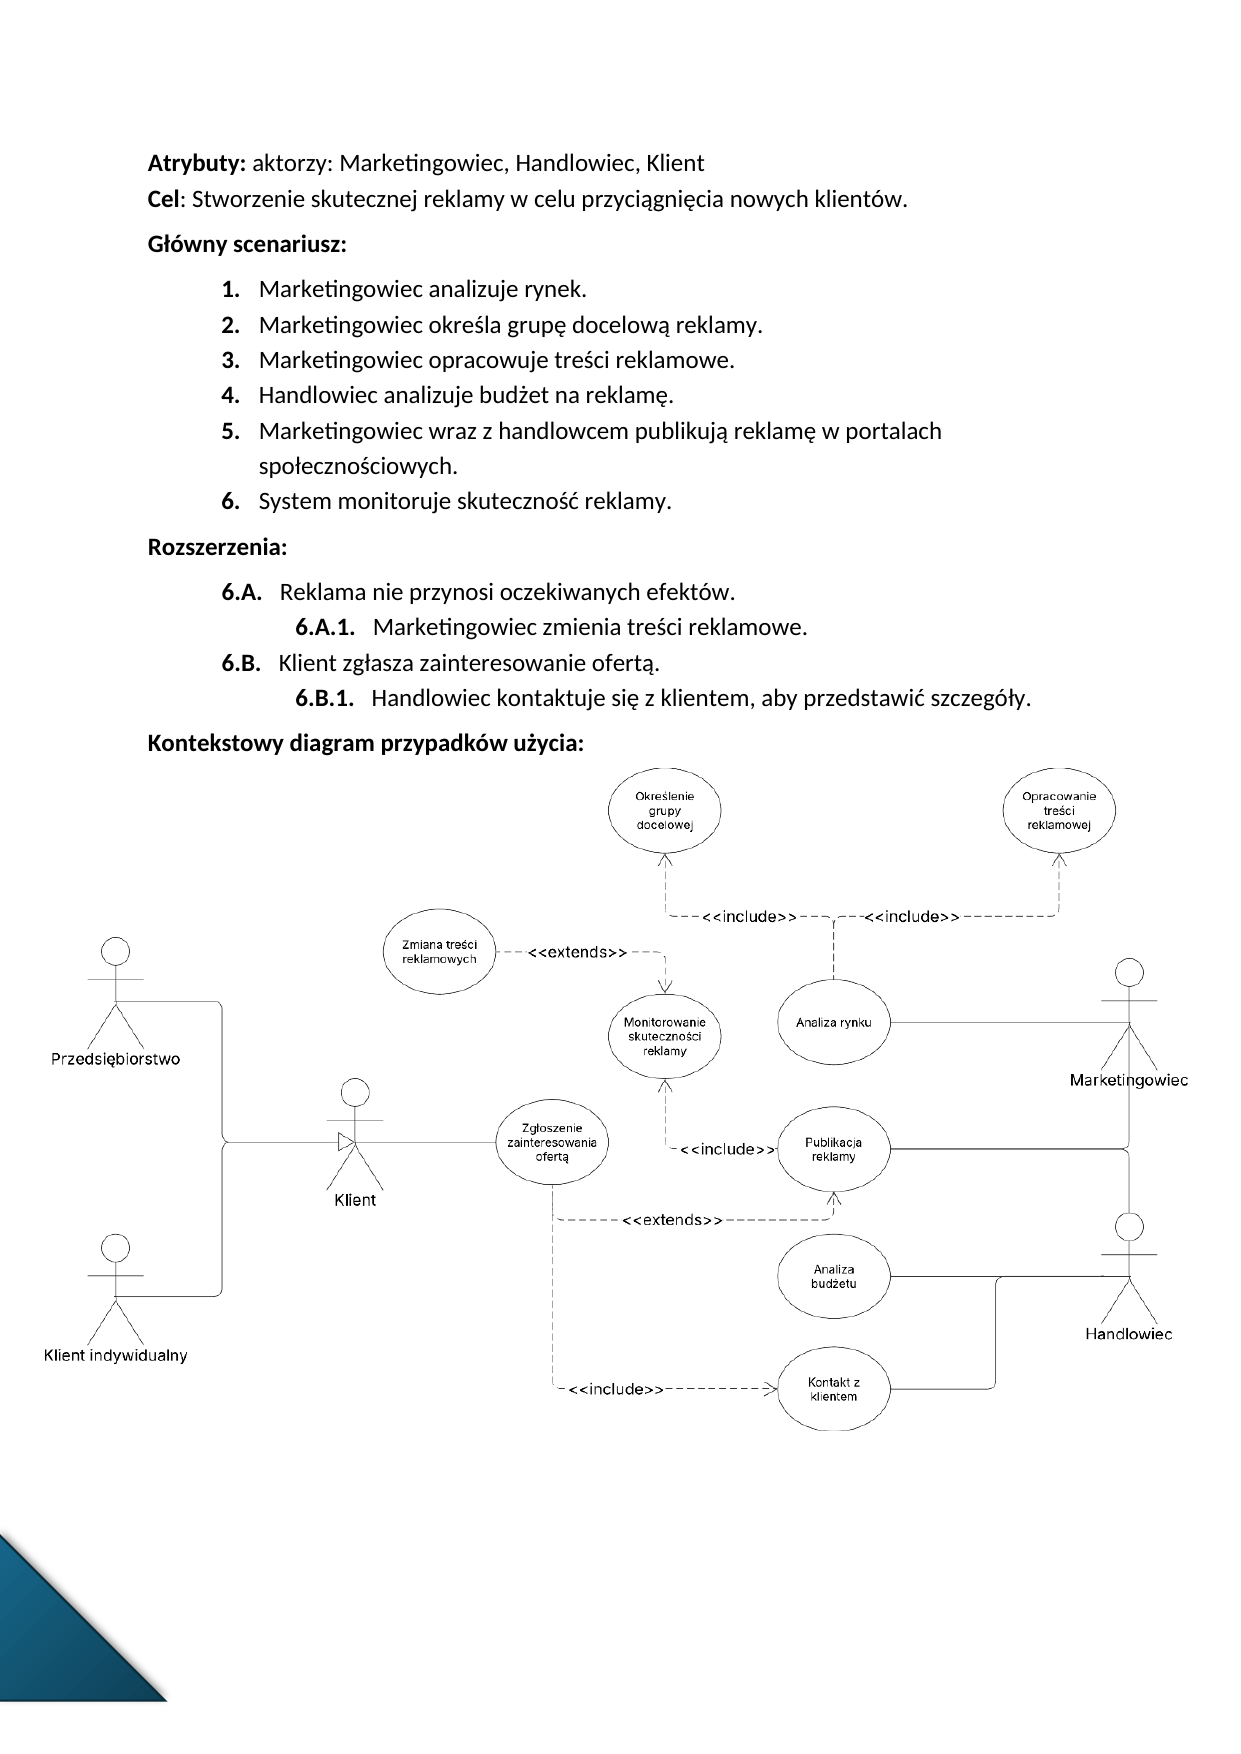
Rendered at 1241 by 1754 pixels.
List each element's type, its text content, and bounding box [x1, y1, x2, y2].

text Główny scenariusz: [148, 228, 1093, 259]
list Marketingowiec analizuje rynek. [221, 273, 1093, 304]
text Atrybuty: aktorzy: Marketingowiec, Handlowiec, Klient Cel: Stworzenie skutecznej reklamy w celu przyciągnięcia nowych klientów. [148, 148, 1093, 213]
list Handlowiec analizuje budżet na reklamę. [221, 379, 1093, 410]
list Marketingowiec wraz z handlowcem publikują reklamę w portalach społecznościowych. [221, 415, 1093, 481]
picture [36, 768, 1204, 1431]
list Marketingowiec opracowuje treści reklamowe. [221, 344, 1093, 375]
text Rozszerzenia: [148, 531, 1093, 561]
text 6.A. Reklama nie przynosi oczekiwanych efektów. 6.A.1. Marketingowiec zmienia treści reklamowe. 6.B. Klient zgłasza zainteresowanie ofertą. 6.B.1. Handlowiec kontaktuje się z klientem, aby przedstawić szczegóły. [148, 576, 1093, 712]
list System monitoruje skuteczność reklamy. [221, 485, 1093, 516]
list Marketingowiec określa grupę docelową reklamy. [221, 309, 1093, 339]
text Kontekstowy diagram przypadków użycia: [148, 727, 1093, 758]
